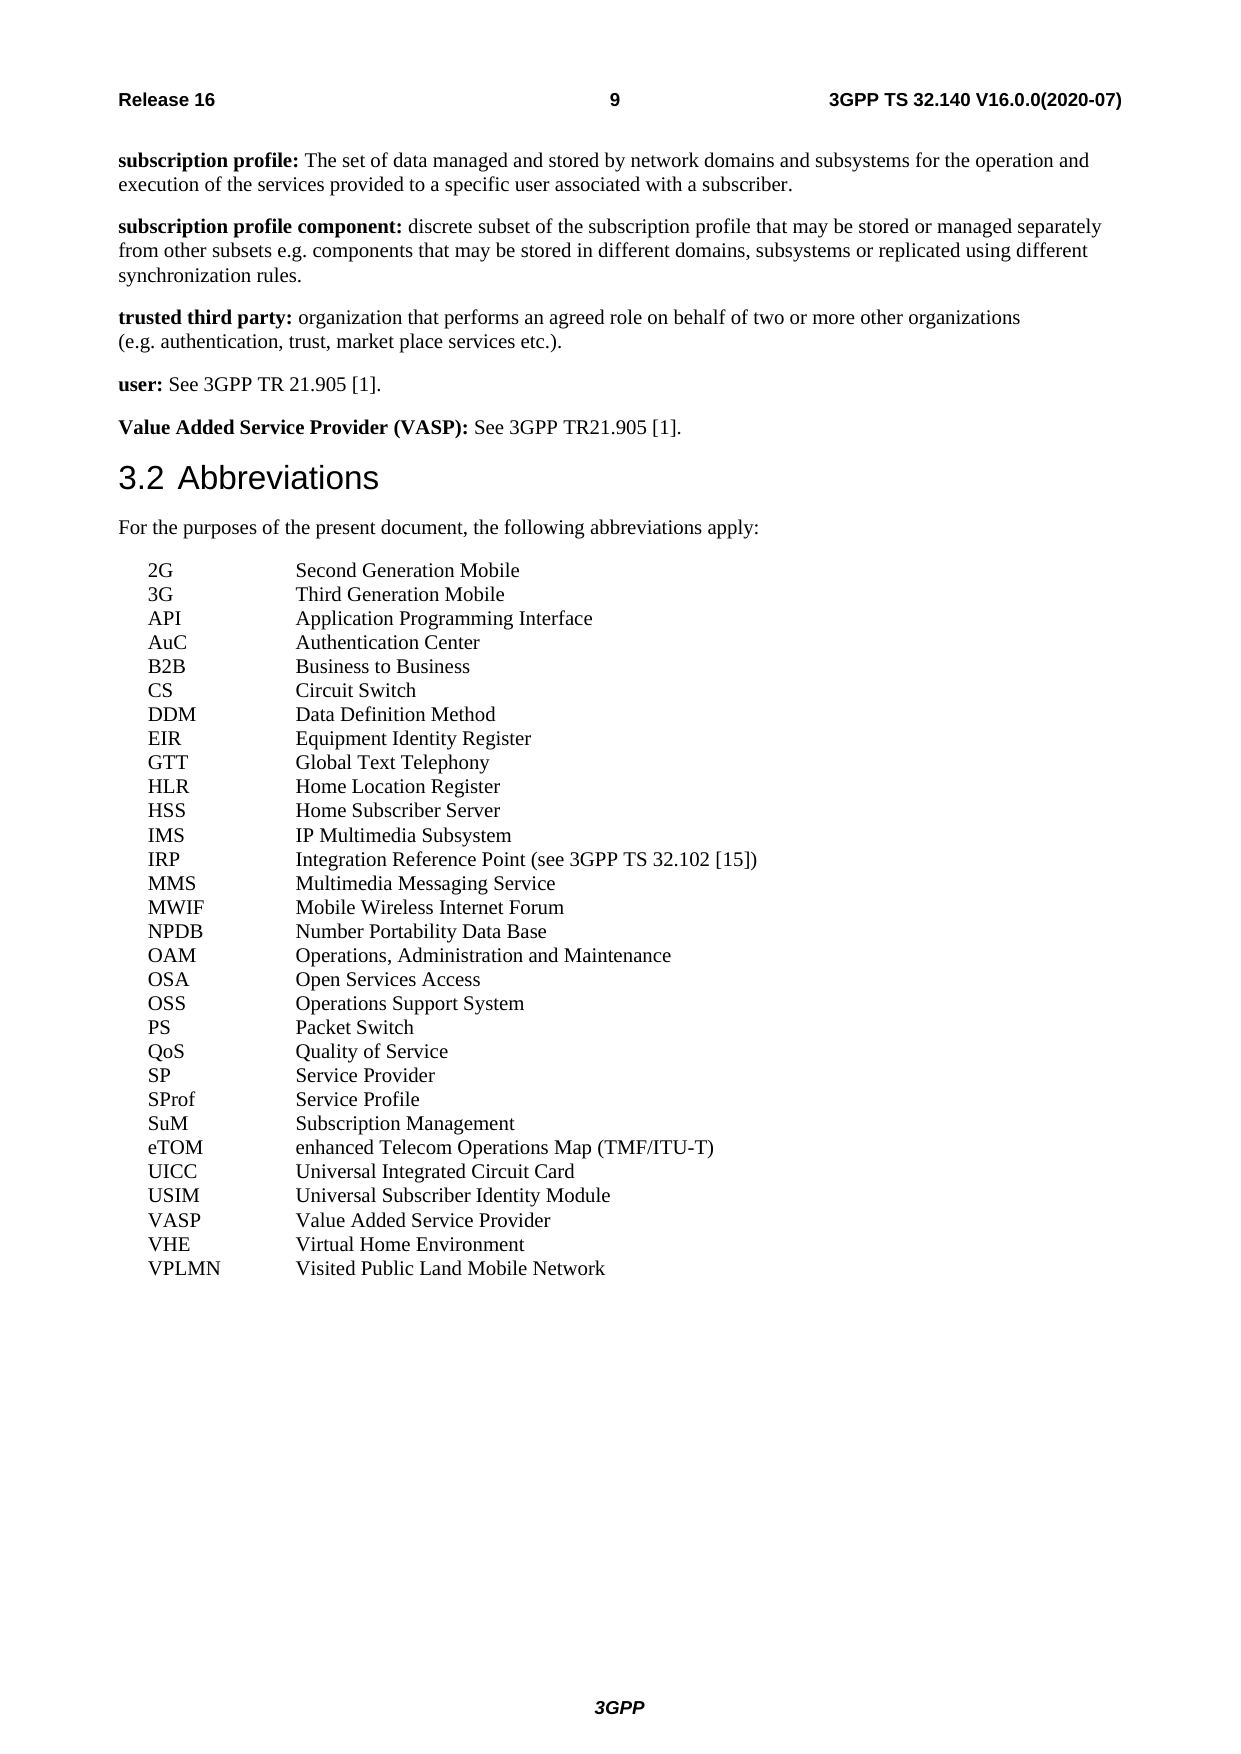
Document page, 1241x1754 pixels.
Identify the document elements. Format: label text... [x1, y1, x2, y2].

text EIR Equipment Identity Register [148, 726, 1122, 750]
text Value Added Service Provider (VASP): See 3GPP TR21.905 [1]. [118, 415, 1122, 439]
text UICC Universal Integrated Circuit Card [148, 1159, 1122, 1183]
text OSS Operations Support System [148, 991, 1122, 1015]
text HLR Home Location Register [148, 774, 1122, 798]
text 2G Second Generation Mobile [148, 558, 1122, 582]
text GTT Global Text Telephony [148, 750, 1122, 774]
text IRP Integration Reference Point (see 3GPP TS 32.102 [15]) [148, 847, 1122, 871]
text SuM Subscription Management [148, 1111, 1122, 1135]
text USIM Universal Subscriber Identity Module [148, 1183, 1122, 1207]
text For the purposes of the present document, the following abbreviations apply: [118, 515, 1122, 539]
text HSS Home Subscriber Server [148, 798, 1122, 822]
subtitle 3.2 Abbreviations [118, 458, 1122, 496]
text OAM Operations, Administration and Maintenance [148, 943, 1122, 967]
text VHE Virtual Home Environment [148, 1232, 1122, 1256]
text VPLMN Visited Public Land Mobile Network [148, 1256, 1122, 1280]
text SProf Service Profile [148, 1087, 1122, 1111]
text CS Circuit Switch [148, 678, 1122, 702]
text MWIF Mobile Wireless Internet Forum [148, 895, 1122, 919]
text NPDB Number Portability Data Base [148, 919, 1122, 943]
text MMS Multimedia Messaging Service [148, 871, 1122, 895]
text B2B Business to Business [148, 654, 1122, 678]
text QoS Quality of Service [148, 1039, 1122, 1063]
text eTOM enhanced Telecom Operations Map (TMF/ITU-T) [148, 1135, 1122, 1159]
text DDM Data Definition Method [148, 702, 1122, 726]
text VASP Value Added Service Provider [148, 1207, 1122, 1232]
text PS Packet Switch [148, 1015, 1122, 1039]
text user: See 3GPP TR 21.905 [1]. [118, 372, 1122, 396]
text API Application Programming Interface [148, 606, 1122, 630]
text SP Service Provider [148, 1063, 1122, 1087]
text OSA Open Services Access [148, 967, 1122, 991]
text trusted third party: organization that performs an agreed role on behalf of two or more other organizations (e.g. authentication, trust, market place services etc.). [118, 305, 1122, 353]
text subscription profile component: discrete subset of the subscription profile that may be stored or managed separately from other subsets e.g. components that may be stored in different domains, subsystems or replicated using different synchronization rules. [118, 214, 1122, 287]
text AuC Authentication Center [148, 630, 1122, 654]
text subscription profile: The set of data managed and stored by network domains and subsystems for the operation and execution of the services provided to a specific user associated with a subscriber. [118, 147, 1122, 196]
text 3G Third Generation Mobile [148, 582, 1122, 606]
text IMS IP Multimedia Subsystem [148, 822, 1122, 847]
